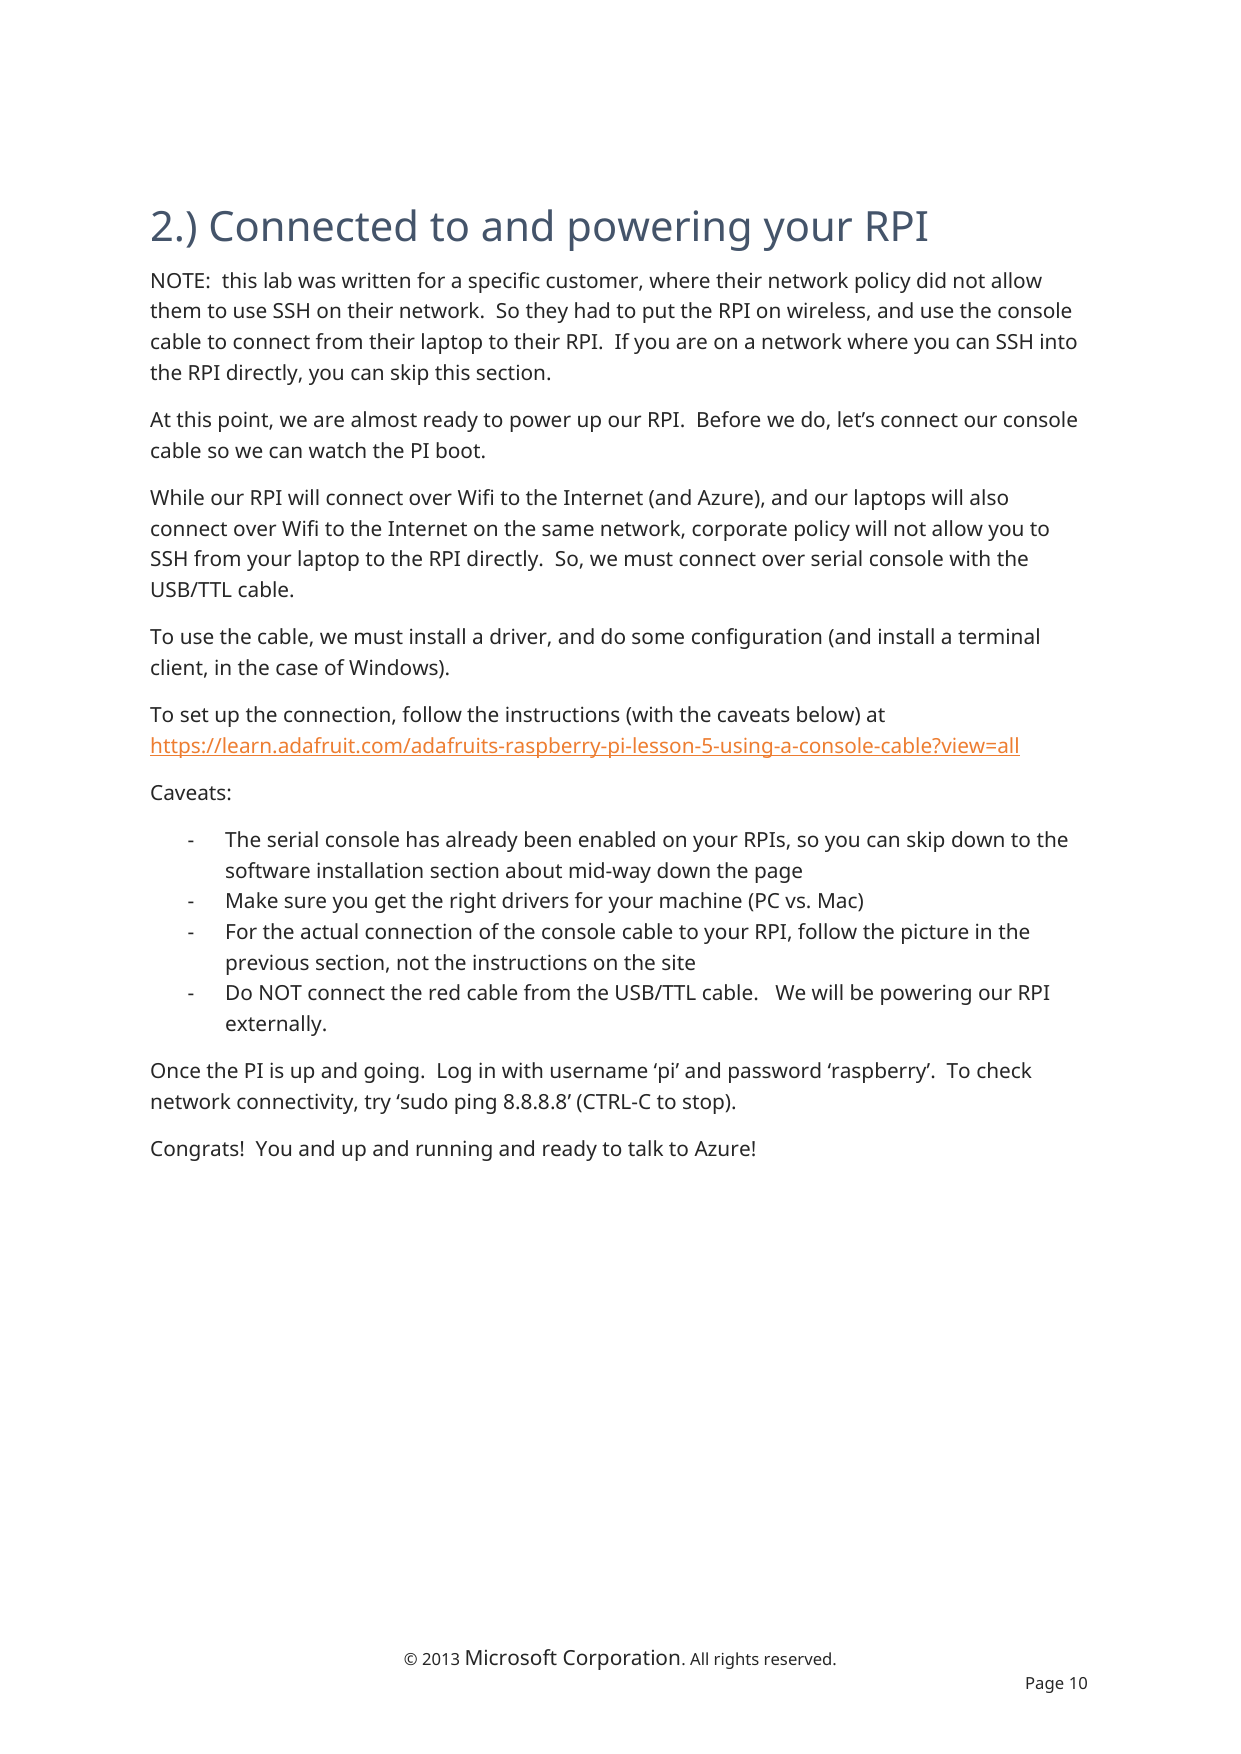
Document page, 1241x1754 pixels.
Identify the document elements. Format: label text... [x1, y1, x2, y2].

list Make sure you get the right drivers for your machine (PC vs. Mac) [187, 887, 1090, 915]
text Congrats! You and up and running and ready to talk to Azure! [150, 1134, 1090, 1163]
text Caveats: [150, 778, 1090, 806]
list Do NOT connect the red cable from the USB/TTL cable. We will be powering our RPI externally. [187, 978, 1090, 1037]
subtitle 2.) Connected to and powering your RPI [150, 197, 1090, 253]
text To set up the connection, follow the instructions (with the caveats below) at https://learn.adafruit.com/adafruits-raspberry-pi-lesson-5-using-a-console-cable?view=all [150, 700, 1090, 759]
text To use the cable, we must install a driver, and do some configuration (and install a terminal client, in the case of Windows). [150, 622, 1090, 681]
text At this point, we are almost ready to power up our RPI. Before we do, let’s connect our console cable so we can watch the PI boot. [150, 405, 1090, 464]
list The serial console has already been enabled on your RPIs, so you can skip down to the software installation section about mid-way down the page [187, 825, 1090, 884]
text Once the PI is up and going. Log in with username ‘pi’ and password ‘raspberry’. To check network connectivity, try ‘sudo ping 8.8.8.8’ (CTRL-C to stop). [150, 1056, 1090, 1115]
text NOTE: this lab was written for a specific customer, where their network policy did not allow them to use SSH on their network. So they had to put the RPI on wireless, and use the console cable to connect from their laptop to their RPI. If you are on a network where you can SSH into the RPI directly, you can skip this section. [150, 266, 1090, 386]
text While our RPI will connect over Wifi to the Internet (and Azure), and our laptops will also connect over Wifi to the Internet on the same network, corporate policy will not allow you to SSH from your laptop to the RPI directly. So, we must connect over serial console with the USB/TTL cable. [150, 483, 1090, 603]
list For the actual connection of the console cable to your RPI, follow the picture in the previous section, not the instructions on the site [187, 917, 1090, 976]
